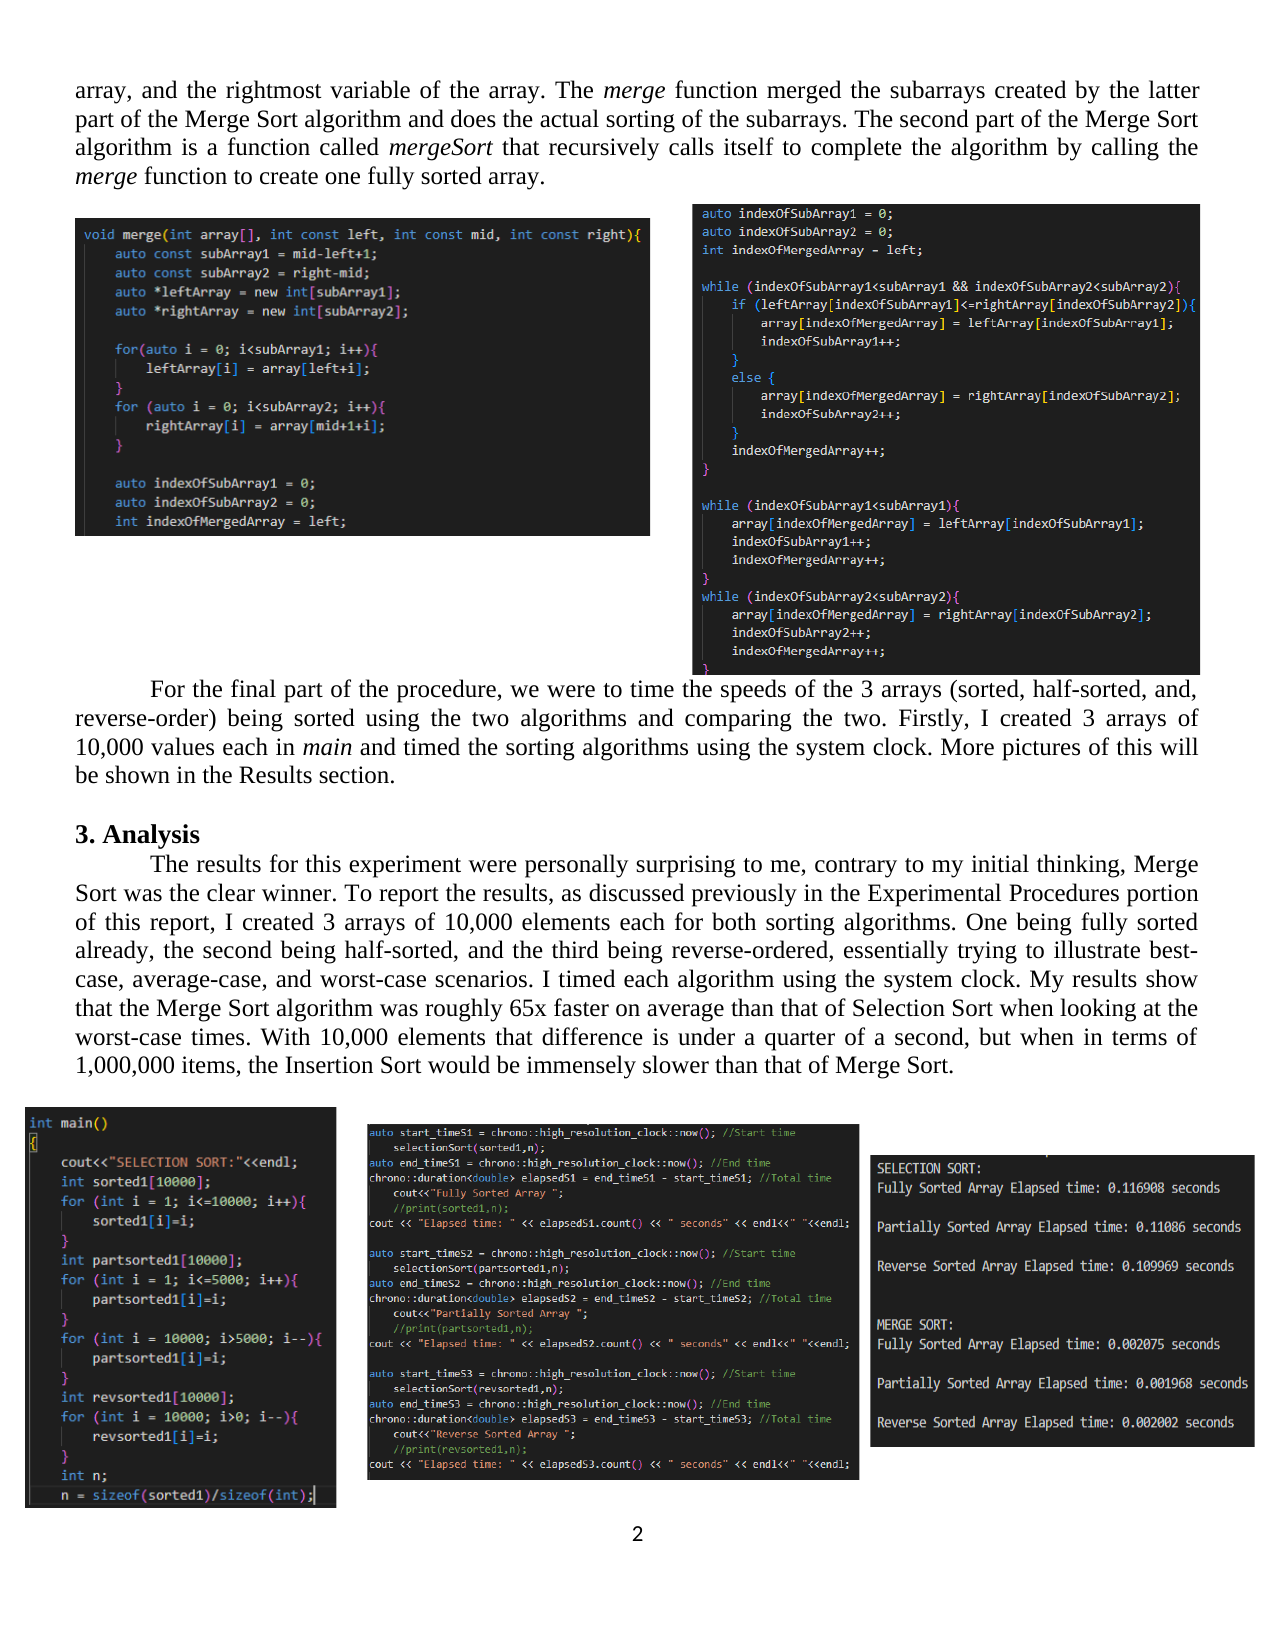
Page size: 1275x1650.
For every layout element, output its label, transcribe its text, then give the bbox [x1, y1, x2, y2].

picture [25, 1107, 337, 1508]
picture [367, 1124, 860, 1480]
text 3. Analysis [75, 818, 1200, 849]
text The results for this experiment were personally surprising to me, contrary to my initial thinking, Merge Sort was the clear winner. To report the results, as discussed previously in the Experimental Procedures portion of this report, I created 3 arrays of 10,000 elements each for both sorting algorithms. One being fully sorted already, the second being half-sorted, and the third being reverse-ordered, essentially trying to illustrate best-case, average-case, and worst-case scenarios. I timed each algorithm using the system clock. My results show that the Merge Sort algorithm was roughly 65x faster on average than that of Selection Sort when looking at the worst-case times. With 10,000 elements that difference is under a quarter of a second, but when in terms of 1,000,000 items, the Insertion Sort would be immensely slower than that of Merge Sort. [75, 849, 1200, 1079]
text For the final part of the procedure, we were to time the speeds of the 3 arrays (sorted, half-sorted, and, reverse-order) being sorted using the two algorithms and comparing the two. Firstly, I created 3 arrays of 10,000 values each in main and timed the sorting algorithms using the system clock. More pictures of this will be shown in the Results section. [75, 305, 1200, 789]
picture [75, 218, 650, 536]
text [75, 75, 1200, 190]
picture [870, 1155, 1255, 1447]
picture [692, 204, 1200, 675]
